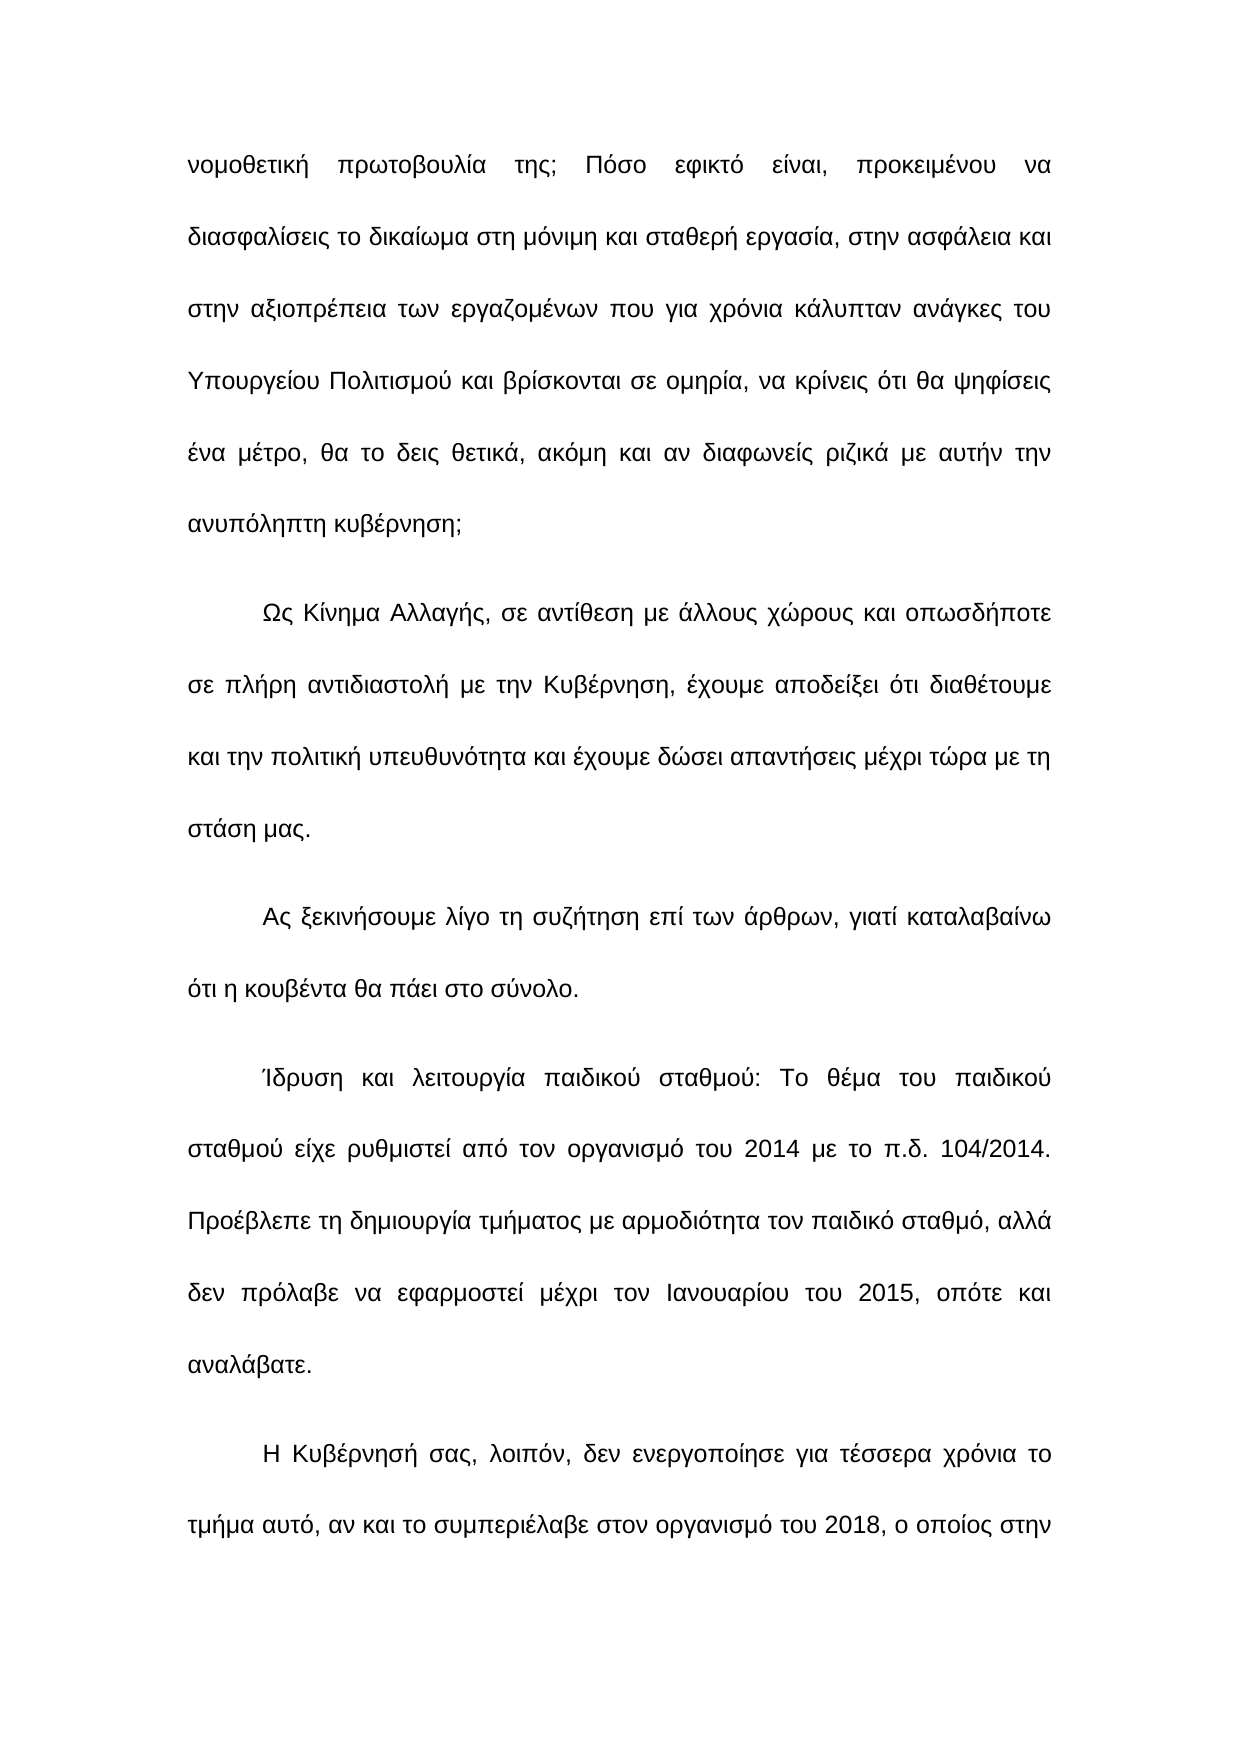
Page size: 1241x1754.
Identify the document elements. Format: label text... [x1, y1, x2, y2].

text Ίδρυση και λειτουργία παιδικού σταθμού: Το θέμα του παιδικού σταθμού είχε ρυθμιστεί από τον οργανισμό του 2014 με το π.δ. 104/2014. Προέβλεπε τη δημιουργία τμήματος με αρμοδιότητα τον παιδικό σταθμό, αλλά δεν πρόλαβε να εφαρμοστεί μέχρι τον Ιανουαρίου του 2015, οπότε και αναλάβατε. [187, 1062, 1053, 1379]
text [187, 150, 1053, 538]
text Ως Κίνημα Αλλαγής, σε αντίθεση με άλλους χώρους και οπωσδήποτε σε πλήρη αντιδιαστολή με την Κυβέρνηση, έχουμε αποδείξει ότι διαθέτουμε και την πολιτική υπευθυνότητα και έχουμε δώσει απαντήσεις μέχρι τώρα με τη στάση μας. [187, 598, 1053, 842]
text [187, 1438, 1053, 1539]
text Ας ξεκινήσουμε λίγο τη συζήτηση επί των άρθρων, γιατί καταλαβαίνω ότι η κουβέντα θα πάει στο σύνολο. [187, 902, 1053, 1003]
